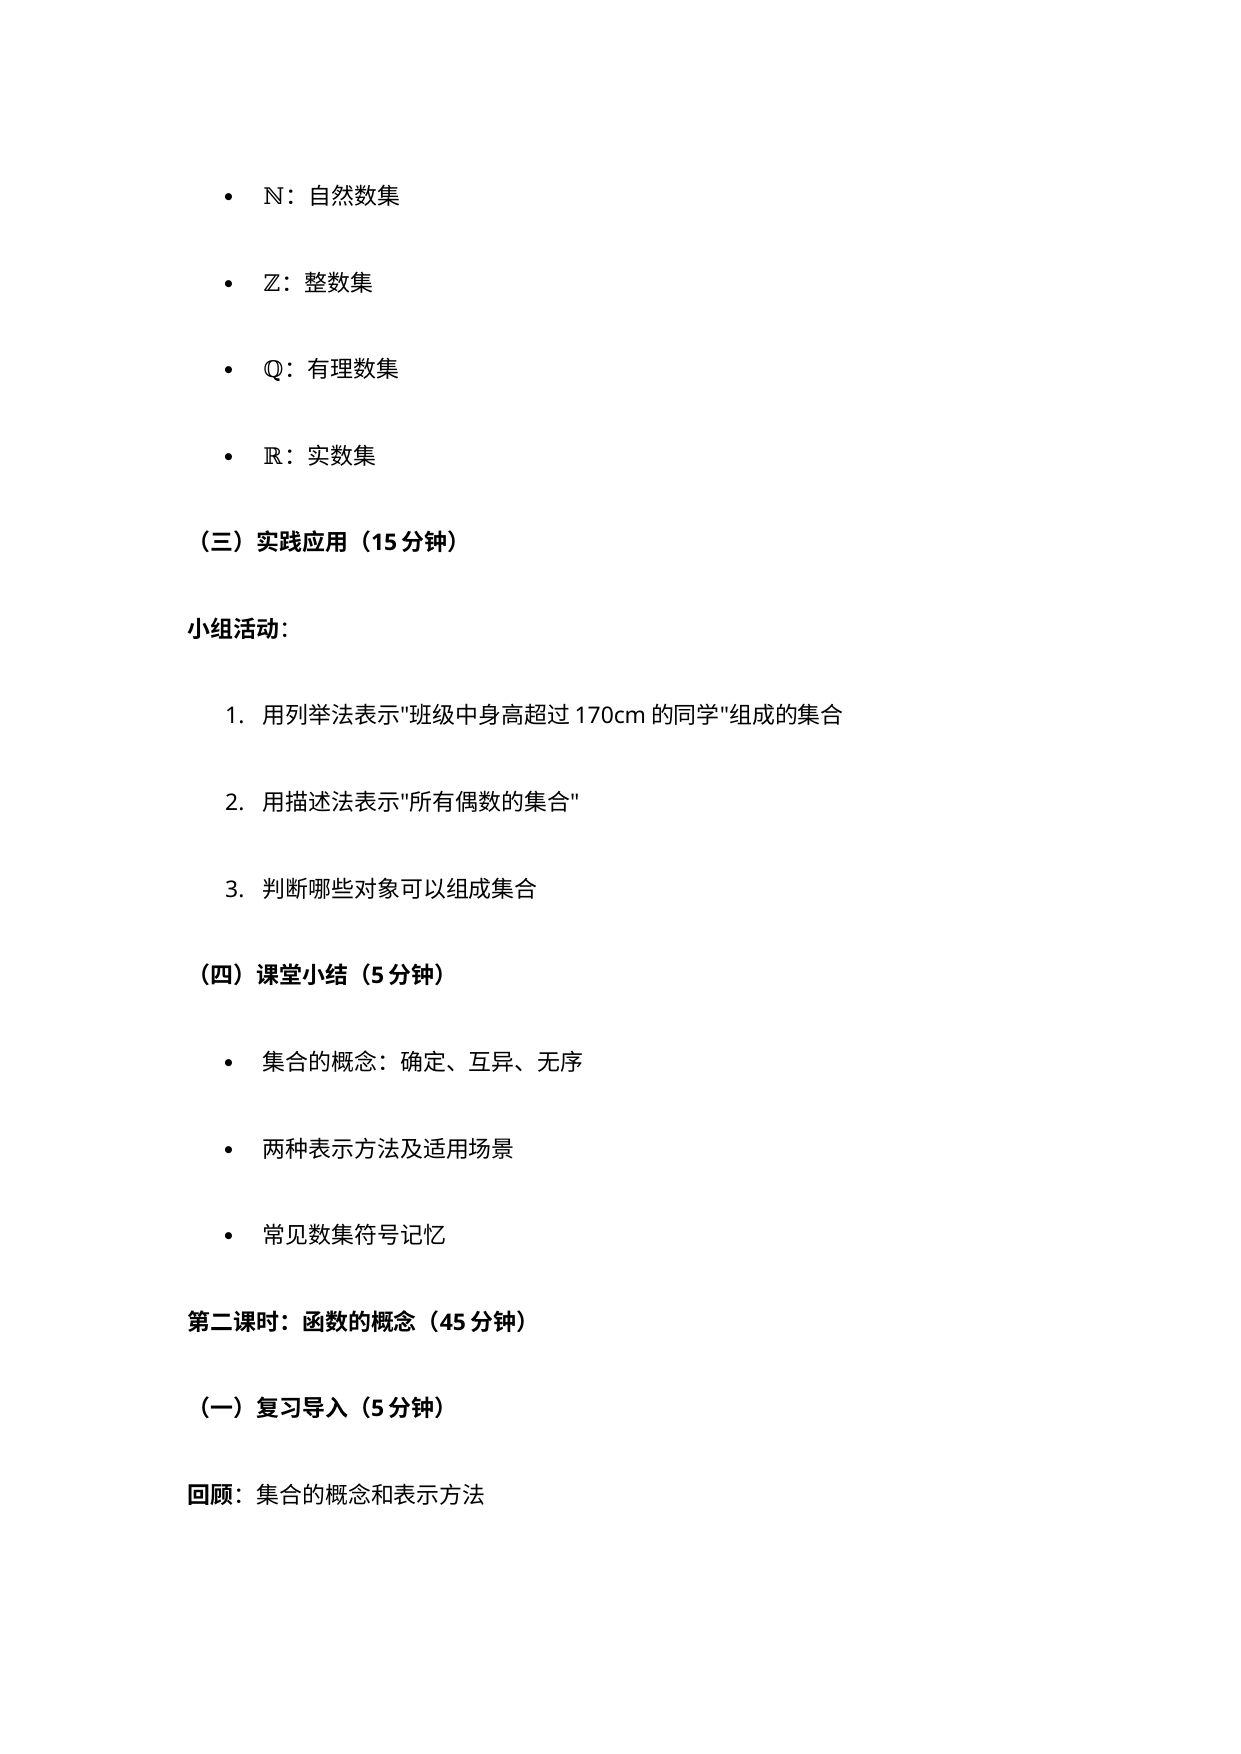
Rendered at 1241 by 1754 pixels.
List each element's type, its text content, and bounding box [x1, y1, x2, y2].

list 判断哪些对象可以组成集合 [225, 855, 1053, 920]
list 用描述法表示"所有偶数的集合" [225, 768, 1053, 833]
list 常见数集符号记忆 [225, 1201, 1053, 1266]
text 第二课时：函数的概念（45分钟） [187, 1288, 1053, 1353]
list 两种表示方法及适用场景 [225, 1115, 1053, 1180]
list ℤ：整数集 [225, 248, 1053, 313]
list 用列举法表示"班级中身高超过170cm的同学"组成的集合 [225, 681, 1053, 746]
text （一）复习导入（5分钟） [187, 1374, 1053, 1439]
list ℕ：自然数集 [225, 162, 1053, 227]
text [187, 1461, 1053, 1526]
list ℝ：实数集 [225, 422, 1053, 487]
text （四）课堂小结（5分钟） [187, 941, 1053, 1006]
text 小组活动： [187, 595, 1053, 660]
text （三）实践应用（15分钟） [187, 508, 1053, 573]
list 集合的概念：确定、互异、无序 [225, 1028, 1053, 1093]
list ℚ：有理数集 [225, 335, 1053, 400]
